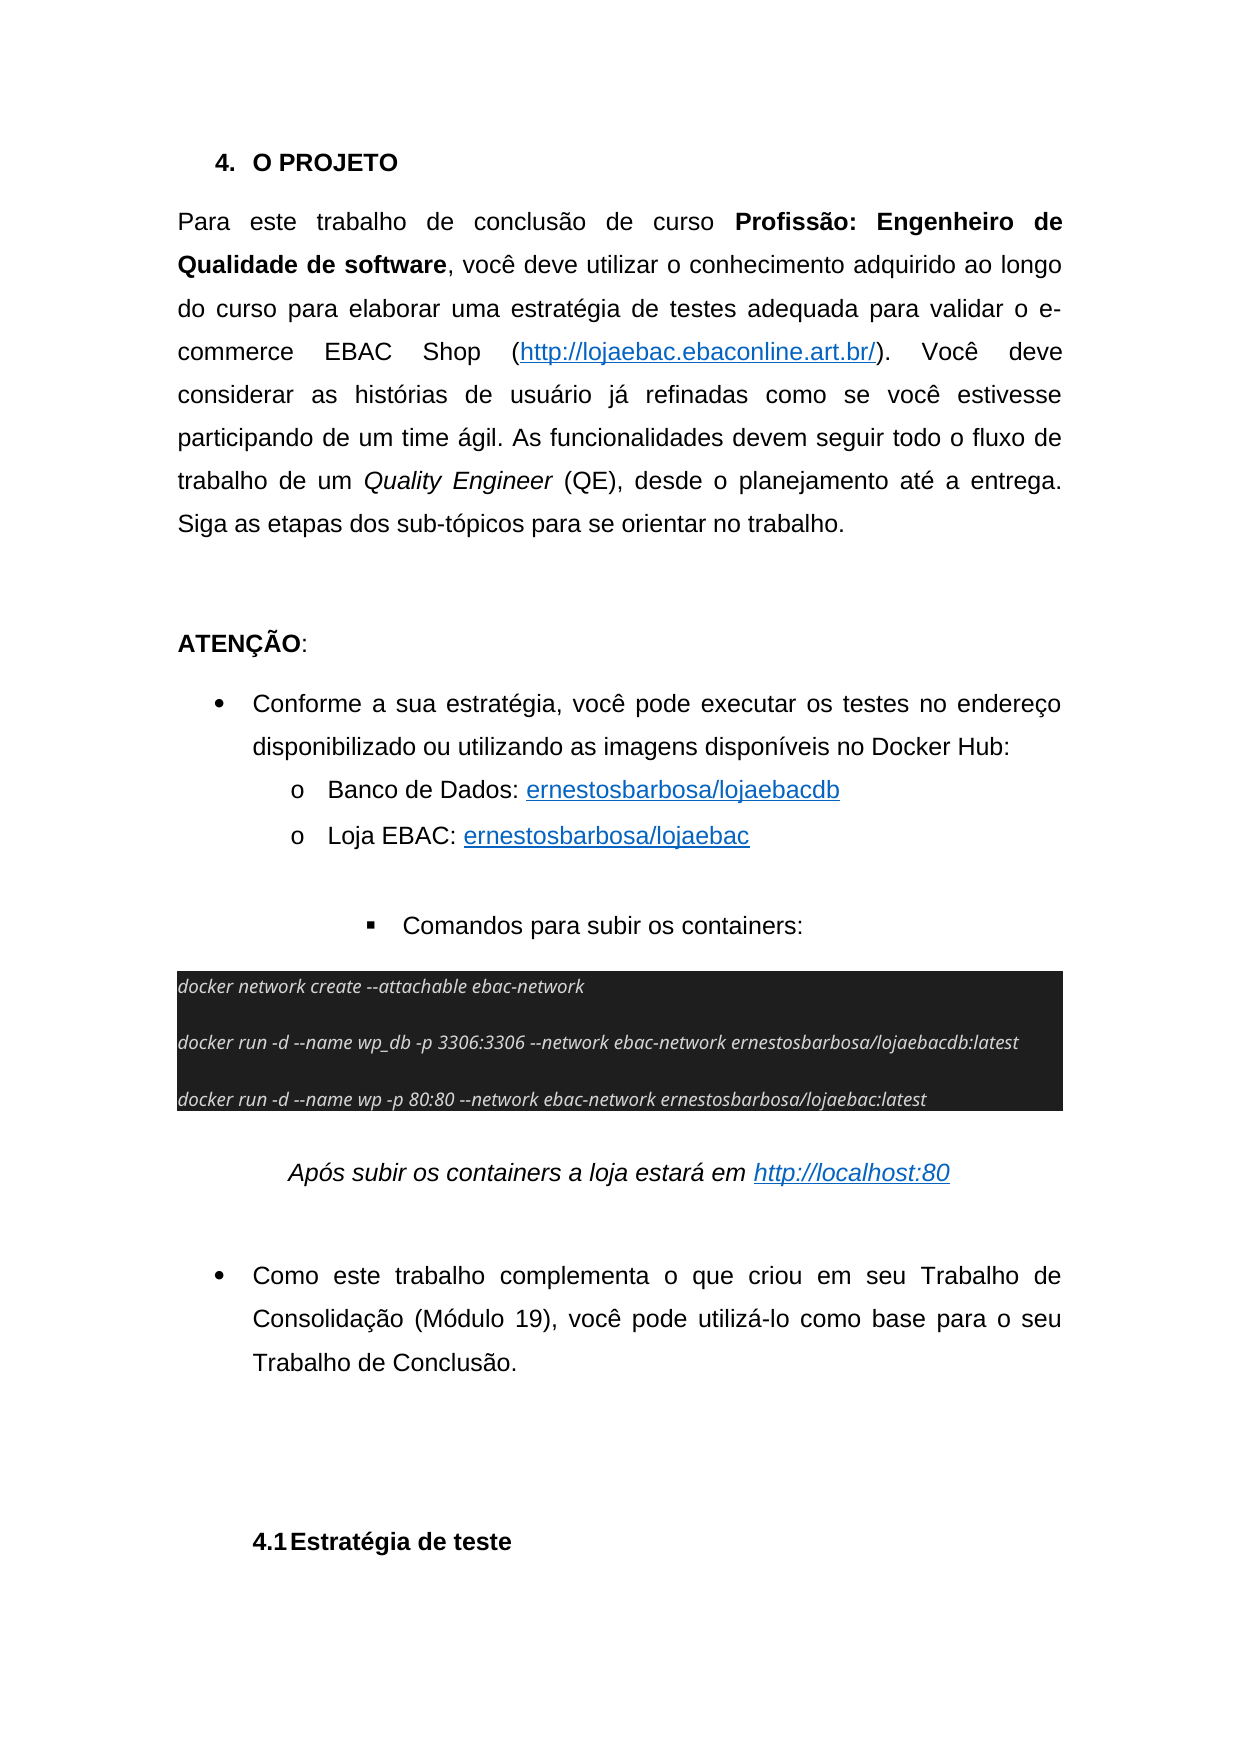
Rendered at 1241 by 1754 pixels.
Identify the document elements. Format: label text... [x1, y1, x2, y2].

list Banco de Dados: ernestosbarbosa/lojaebacdb [290, 775, 1063, 806]
text docker network create --attachable ebac-network [177, 971, 1063, 999]
text docker run -d --name wp -p 80:80 --network ebac-network ernestosbarbosa/lojaebac:latest [177, 1083, 1063, 1111]
list Conforme a sua estratégia, você pode executar os testes no endereço disponibilizado ou utilizando as imagens disponíveis no Docker Hub: [215, 689, 1063, 761]
text ATENÇÃO: [177, 629, 1063, 658]
list Como este trabalho complementa o que criou em seu Trabalho de Consolidação (Módulo 19), você pode utilizá-lo como base para o seu Trabalho de Conclusão. [215, 1261, 1063, 1376]
text docker run -d --name wp_db -p 3306:3306 --network ebac-network ernestosbarbosa/lojaebacdb:latest [177, 1027, 1063, 1055]
subtitle Estratégia de teste [252, 1527, 1063, 1556]
list Loja EBAC: ernestosbarbosa/lojaebac [290, 821, 1063, 852]
text Após subir os containers a loja estará em http://localhost:80 [177, 1158, 1063, 1187]
subtitle O PROJETO [215, 148, 1063, 176]
text Para este trabalho de conclusão de curso Profissão: Engenheiro de Qualidade de software, você deve utilizar o conhecimento adquirido ao longo do curso para elaborar uma estratégia de testes adequada para validar o e-commerce EBAC Shop (http://lojaebac.ebaconline.art.br/). Você deve considerar as histórias de usuário já refinadas como se você estivesse participando de um time ágil. As funcionalidades devem seguir todo o fluxo de trabalho de um Quality Engineer (QE), desde o planejamento até a entrega. Siga as etapas dos sub-tópicos para se orientar no trabalho. [177, 207, 1063, 538]
list Comandos para subir os containers: [365, 911, 1063, 940]
